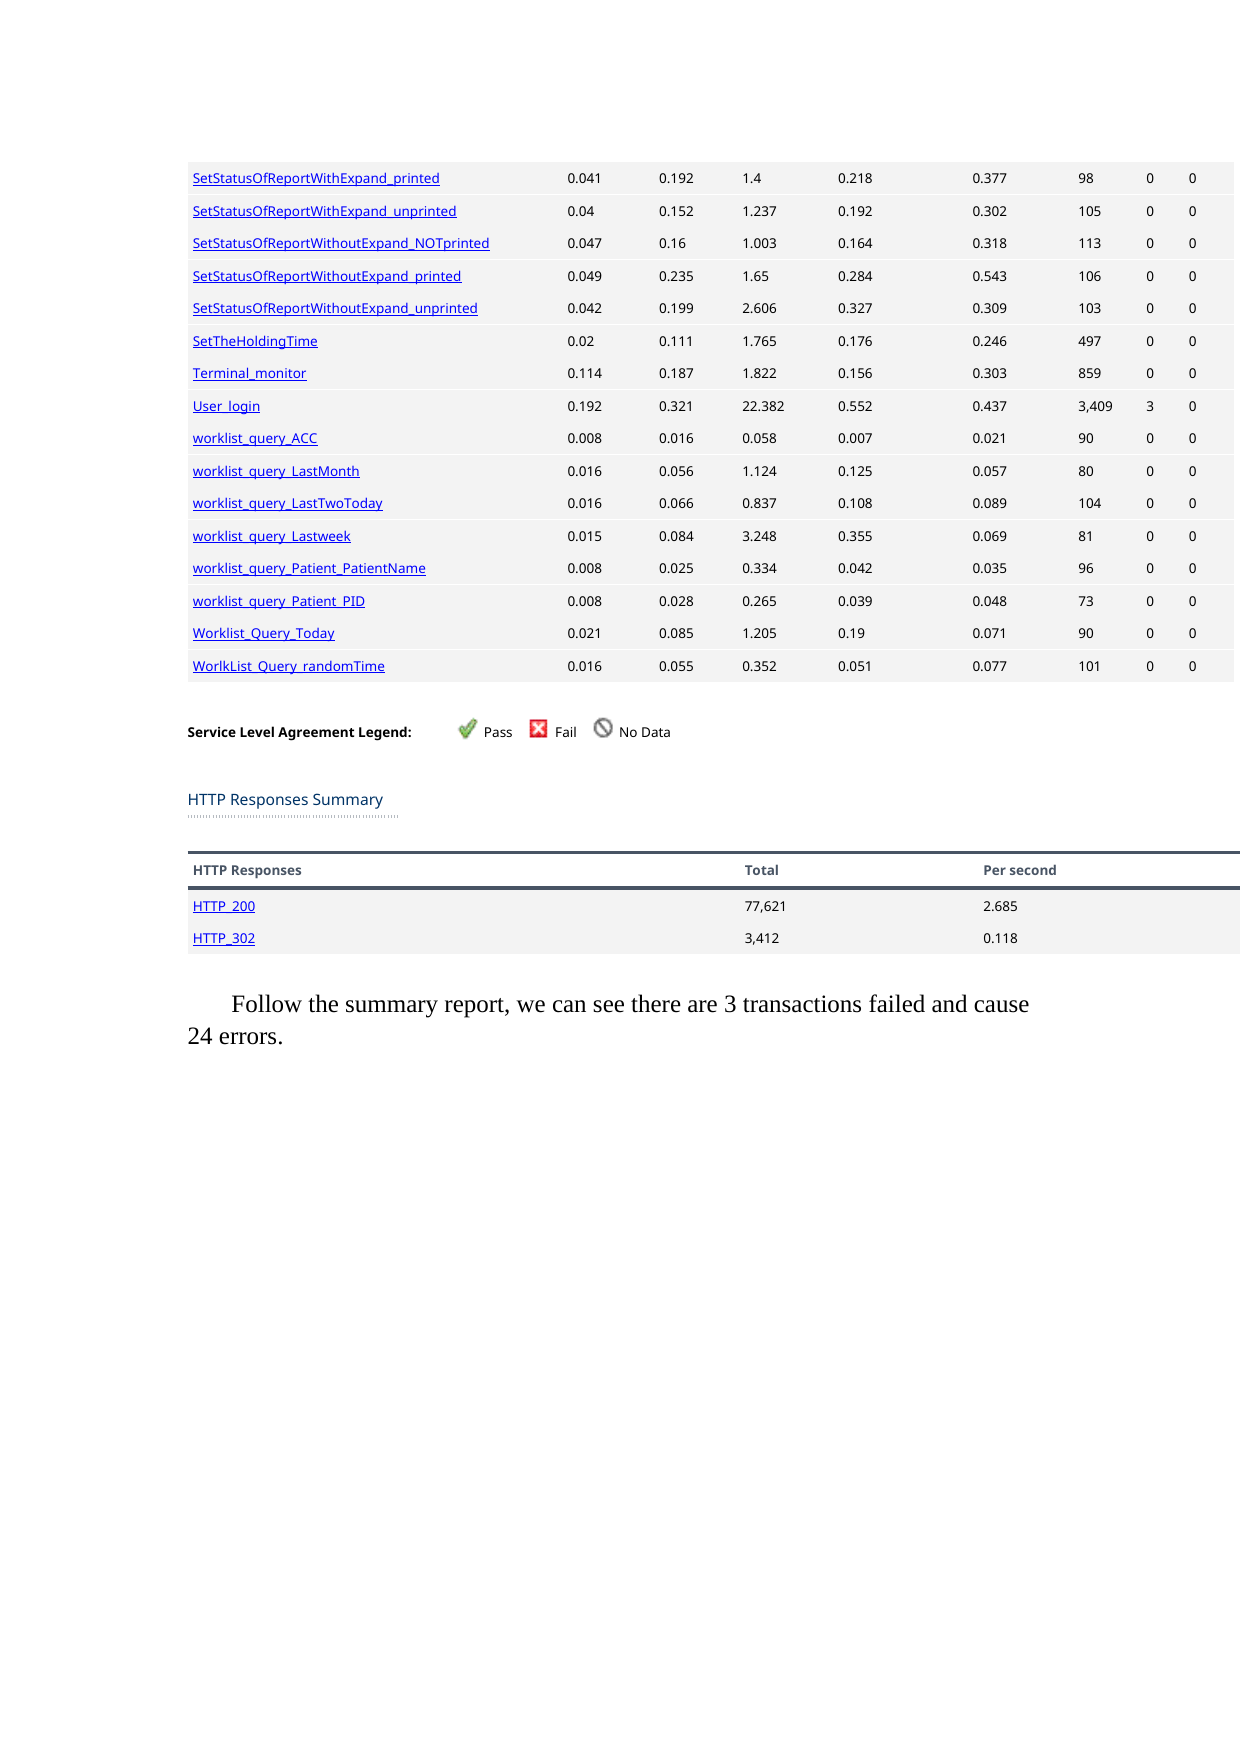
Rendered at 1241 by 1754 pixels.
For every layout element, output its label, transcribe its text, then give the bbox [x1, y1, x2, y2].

picture [456, 716, 481, 741]
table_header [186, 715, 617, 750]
text Follow the summary report, we can see there are 3 transactions failed and cause 24 errors. [187, 987, 1053, 1052]
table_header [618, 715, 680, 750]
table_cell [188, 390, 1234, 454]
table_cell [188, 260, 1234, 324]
picture [527, 716, 552, 741]
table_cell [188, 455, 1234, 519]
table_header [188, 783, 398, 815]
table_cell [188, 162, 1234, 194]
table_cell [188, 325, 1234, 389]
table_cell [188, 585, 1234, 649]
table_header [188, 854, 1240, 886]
picture [591, 716, 616, 741]
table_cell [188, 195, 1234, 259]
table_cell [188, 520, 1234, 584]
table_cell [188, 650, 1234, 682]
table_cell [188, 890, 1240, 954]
